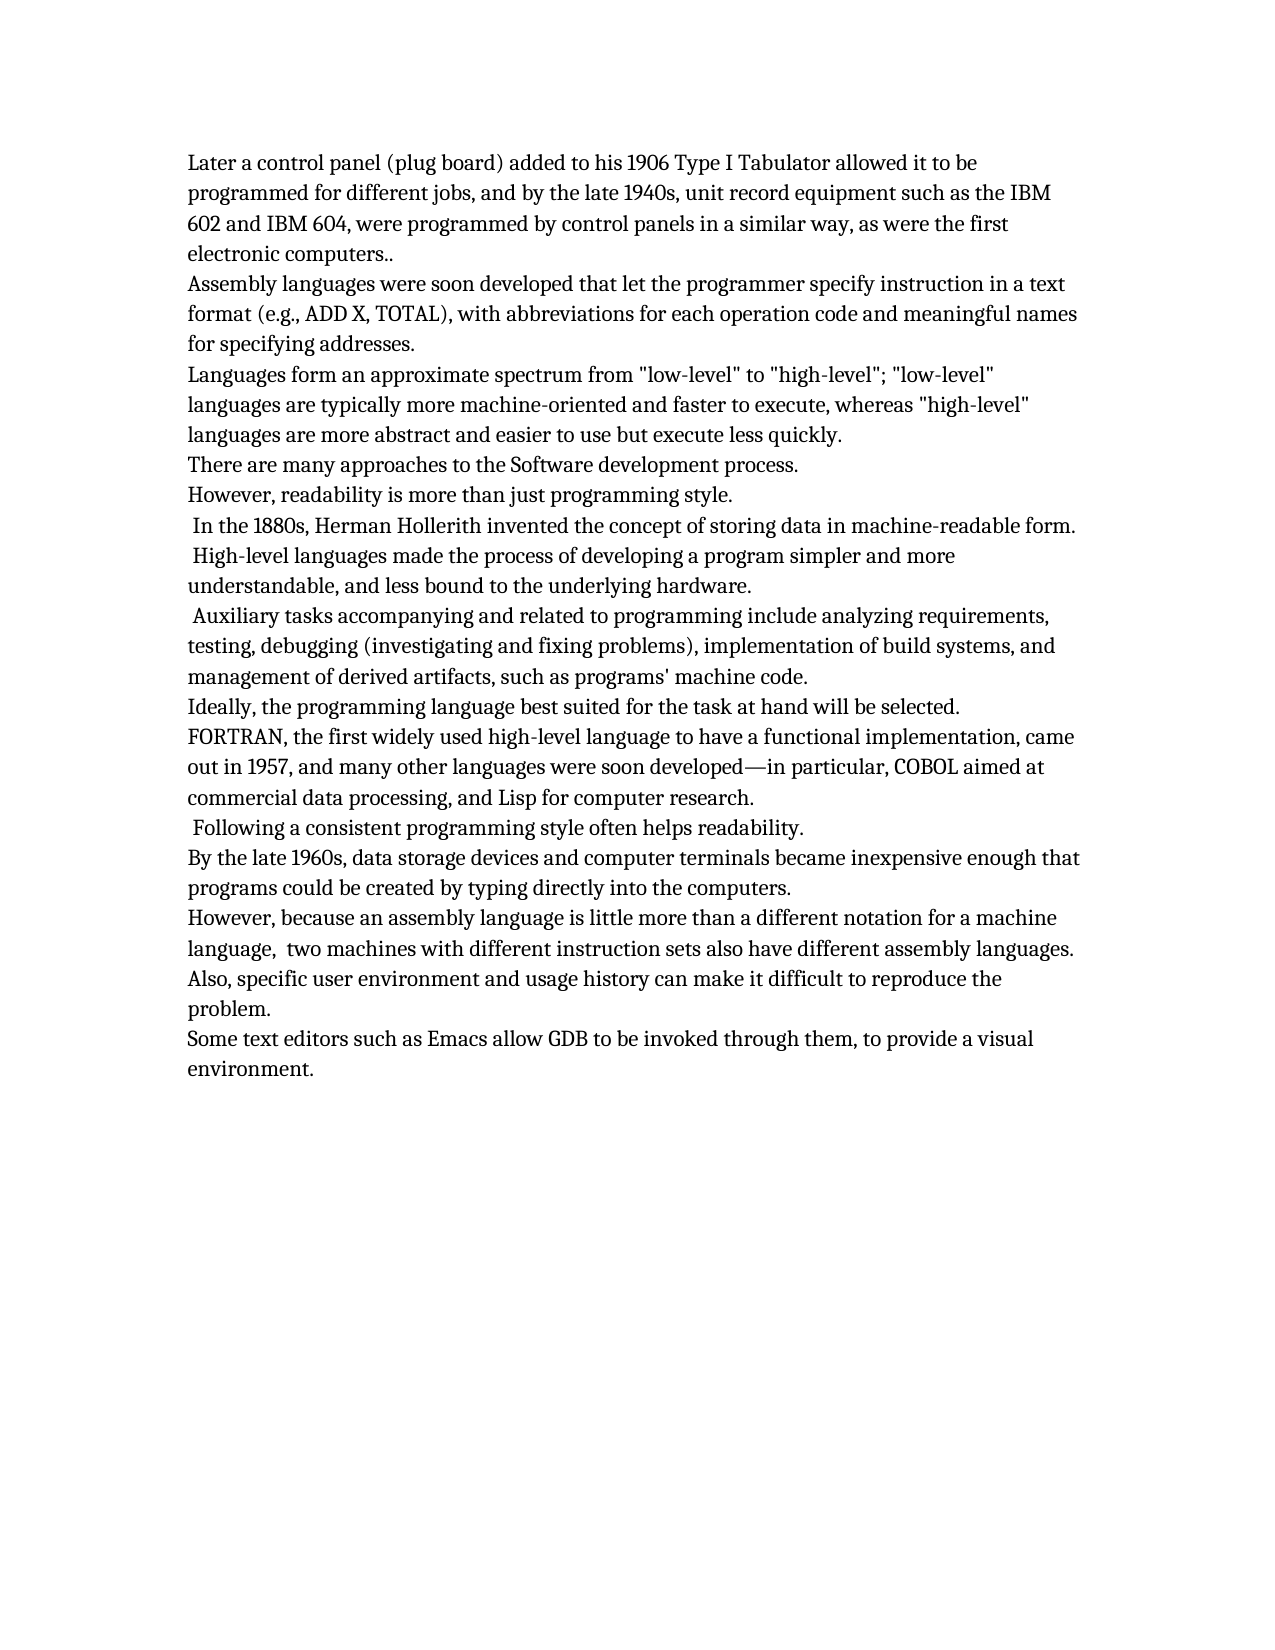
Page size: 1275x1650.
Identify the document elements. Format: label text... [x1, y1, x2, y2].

text Later a control panel (plug board) added to his 1906 Type I Tabulator allowed it to be programmed for different jobs, and by the late 1940s, unit record equipment such as the IBM 602 and IBM 604, were programmed by control panels in a similar way, as were the first electronic computers.. Assembly languages were soon developed that let the programmer specify instruction in a text format (e.g., ADD X, TOTAL), with abbreviations for each operation code and meaningful names for specifying addresses. Languages form an approximate spectrum from "low-level" to "high-level"; "low-level" languages are typically more machine-oriented and faster to execute, whereas "high-level" languages are more abstract and easier to use but execute less quickly. There are many approaches to the Software development process. However, readability is more than just programming style. In the 1880s, Herman Hollerith invented the concept of storing data in machine-readable form. High-level languages made the process of developing a program simpler and more understandable, and less bound to the underlying hardware. Auxiliary tasks accompanying and related to programming include analyzing requirements, testing, debugging (investigating and fixing problems), implementation of build systems, and management of derived artifacts, such as programs' machine code. Ideally, the programming language best suited for the task at hand will be selected. FORTRAN, the first widely used high-level language to have a functional implementation, came out in 1957, and many other languages were soon developed—in particular, COBOL aimed at commercial data processing, and Lisp for computer research. Following a consistent programming style often helps readability. By the late 1960s, data storage devices and computer terminals became inexpensive enough that programs could be created by typing directly into the computers. However, because an assembly language is little more than a different notation for a machine language, two machines with different instruction sets also have different assembly languages. Also, specific user environment and usage history can make it difficult to reproduce the problem. Some text editors such as Emacs allow GDB to be invoked through them, to provide a visual environment. [187, 150, 1087, 1083]
